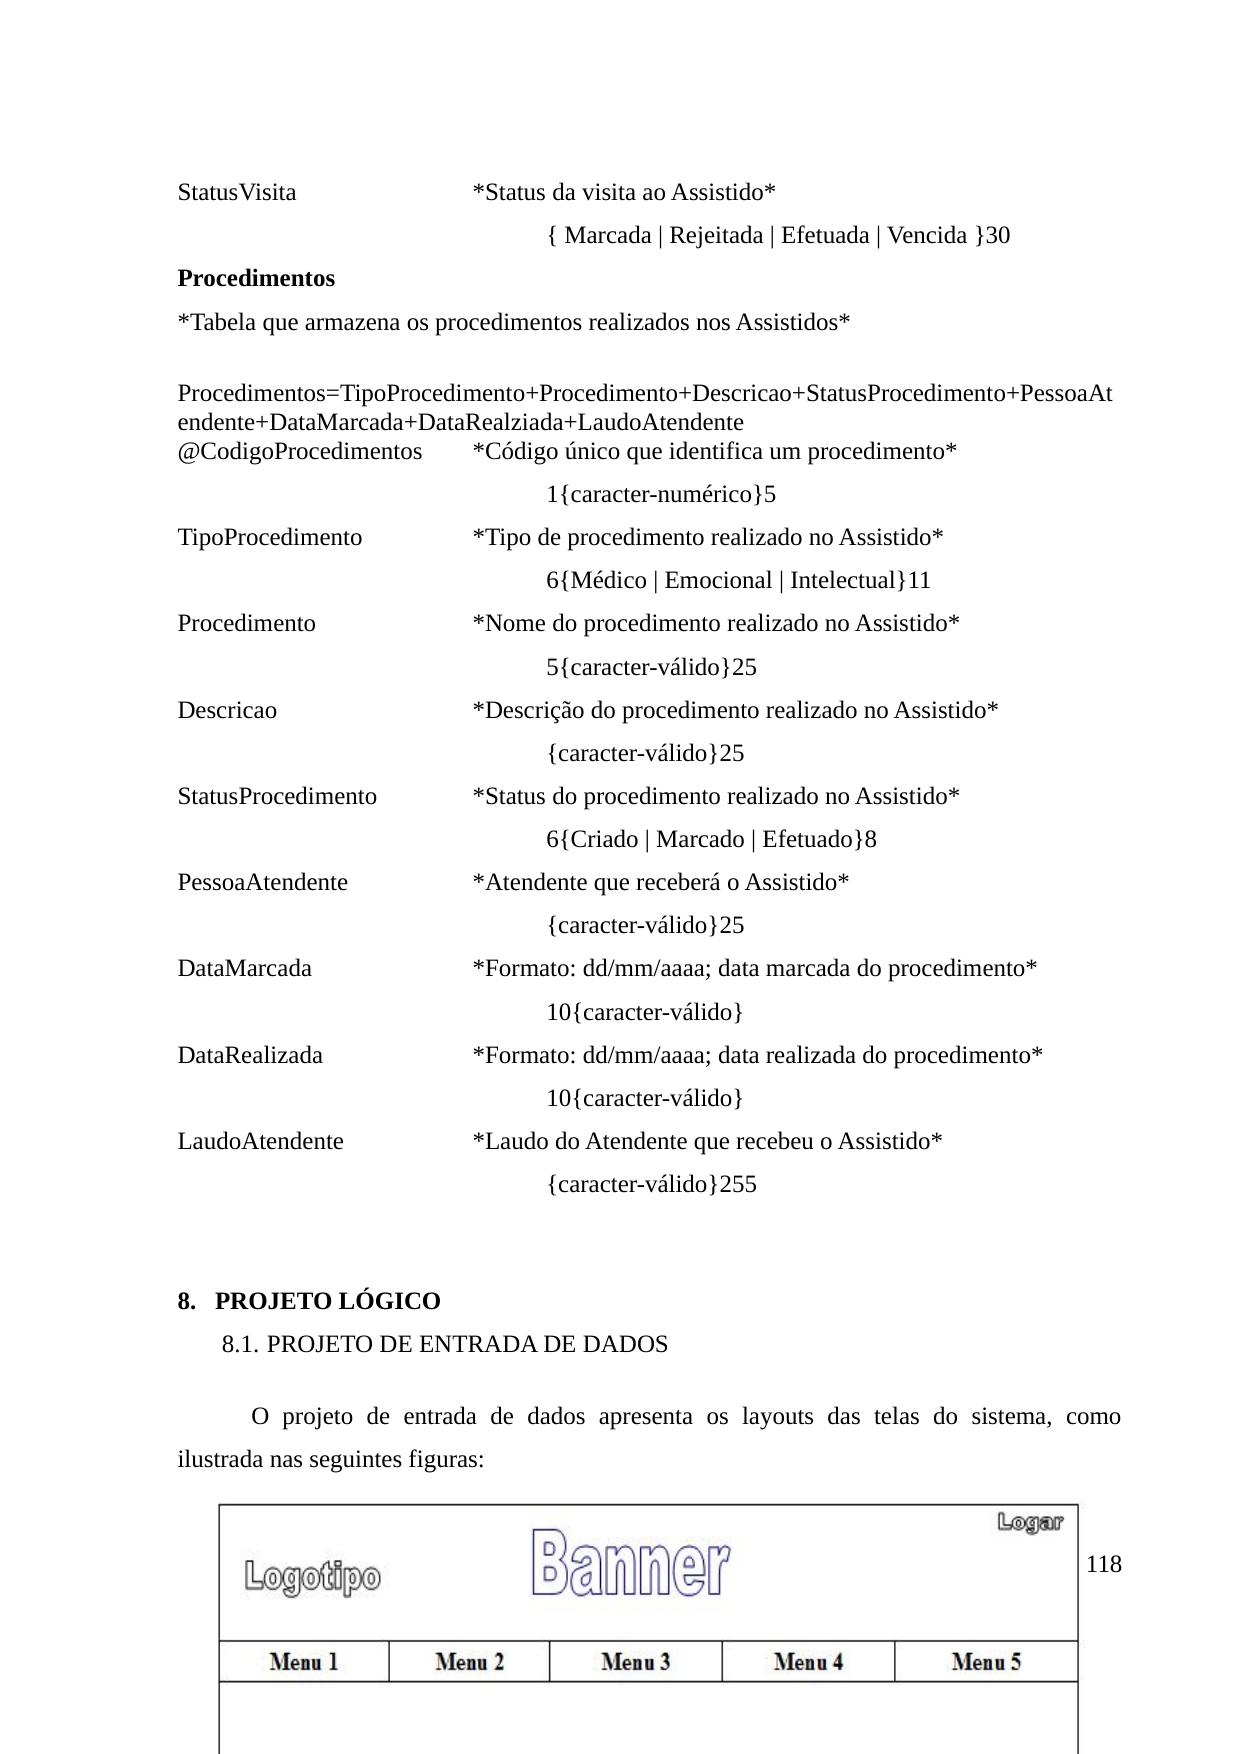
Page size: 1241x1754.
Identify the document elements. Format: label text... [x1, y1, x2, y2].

text 10{caracter-válido} [476, 997, 1122, 1025]
text LaudoAtendente *Laudo do Atendente que recebeu o Assistido* [177, 1126, 1122, 1155]
text DataRealizada *Formato: dd/mm/aaaa; data realizada do procedimento* [177, 1040, 1122, 1068]
subtitle PROJETO DE ENTRADA DE DADOS [222, 1329, 1122, 1358]
text Procedimentos=TipoProcedimento+Procedimento+Descricao+StatusProcedimento+PessoaAtendente+DataMarcada+DataRealziada+LaudoAtendente [177, 378, 1122, 436]
text DataMarcada *Formato: dd/mm/aaaa; data marcada do procedimento* [177, 953, 1122, 982]
text Procedimentos [177, 263, 1122, 292]
text PessoaAtendente *Atendente que receberá o Assistido* [177, 867, 1122, 896]
text O projeto de entrada de dados apresenta os layouts das telas do sistema, como ilustrada nas seguintes figuras: [177, 1401, 1122, 1473]
text { Marcada | Rejeitada | Efetuada | Vencida }30 [476, 220, 1122, 249]
text @CodigoProcedimentos *Código único que identifica um procedimento* [177, 436, 1122, 465]
subtitle PROJETO LÓGICO [177, 1286, 1122, 1315]
text {caracter-válido}25 [476, 910, 1122, 939]
text {caracter-válido}255 [476, 1169, 1122, 1198]
text *Tabela que armazena os procedimentos realizados nos Assistidos* [177, 307, 1122, 335]
text StatusProcedimento *Status do procedimento realizado no Assistido* [177, 781, 1122, 810]
text 6{Médico | Emocional | Intelectual}11 [476, 565, 1122, 594]
text StatusVisita *Status da visita ao Assistido* [177, 177, 1122, 206]
text 10{caracter-válido} [476, 1083, 1122, 1112]
picture [208, 1488, 1091, 1754]
text {caracter-válido}25 [476, 738, 1122, 767]
text TipoProcedimento *Tipo de procedimento realizado no Assistido* [177, 522, 1122, 551]
text 1{caracter-numérico}5 [476, 479, 1122, 508]
text 5{caracter-válido}25 [476, 652, 1122, 680]
text Descricao *Descrição do procedimento realizado no Assistido* [177, 695, 1122, 723]
text Procedimento *Nome do procedimento realizado no Assistido* [177, 608, 1122, 637]
text 6{Criado | Marcado | Efetuado}8 [476, 824, 1122, 853]
